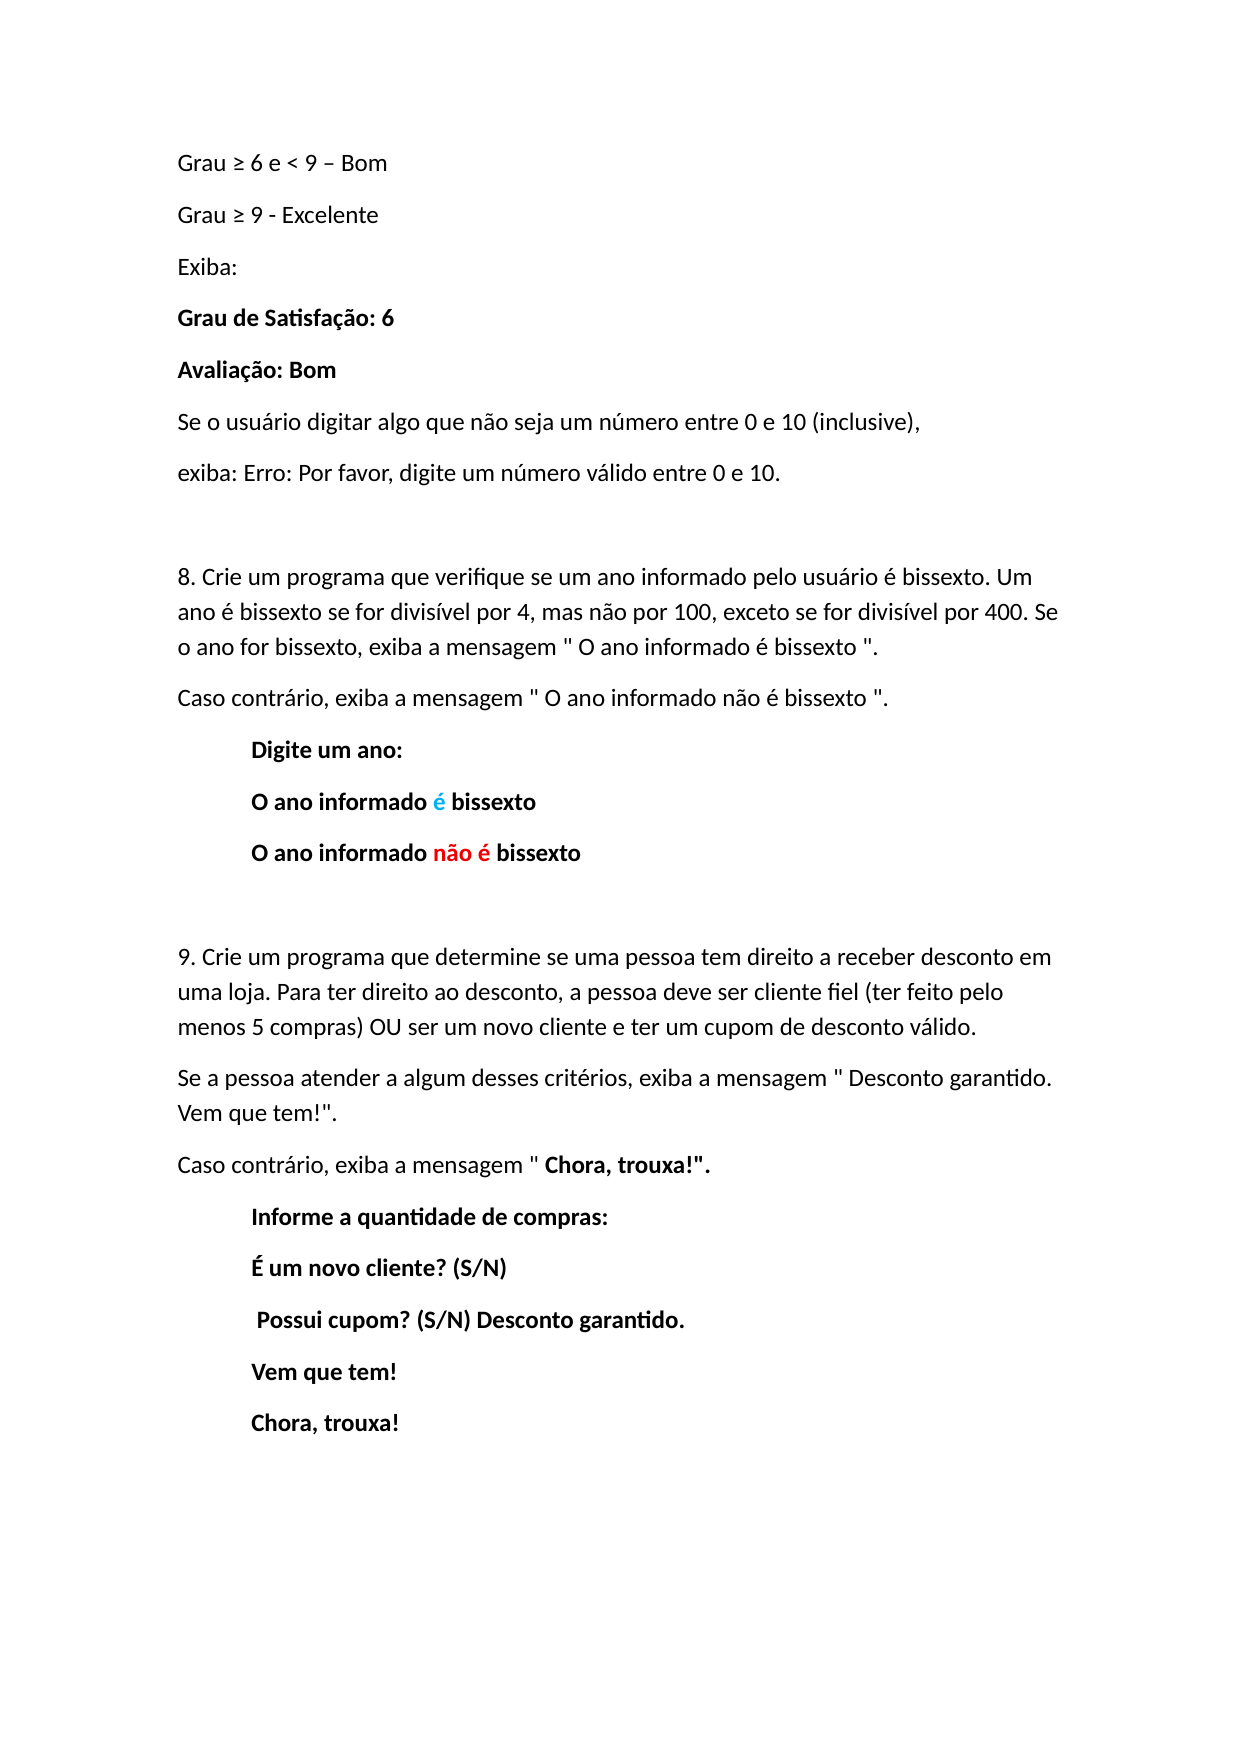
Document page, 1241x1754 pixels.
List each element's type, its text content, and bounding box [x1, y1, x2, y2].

text É um novo cliente? (S/N) [177, 1253, 1063, 1283]
text Se o usuário digitar algo que não seja um número entre 0 e 10 (inclusive), [177, 406, 1063, 436]
text Exiba: [177, 251, 1063, 281]
text Caso contrário, exiba a mensagem " O ano informado não é bissexto ". [177, 683, 1063, 713]
text Se a pessoa atender a algum desses critérios, exiba a mensagem " Desconto garantido. Vem que tem!". [177, 1063, 1063, 1128]
text O ano informado é bissexto [177, 786, 1063, 816]
text 8. Crie um programa que verifique se um ano informado pelo usuário é bissexto. Um ano é bissexto se for divisível por 4, mas não por 100, exceto se for divisível por 400. Se o ano for bissexto, exiba a mensagem " O ano informado é bissexto ". [177, 561, 1063, 661]
text Caso contrário, exiba a mensagem " Chora, trouxa!". [177, 1149, 1063, 1180]
text O ano informado não é bissexto [177, 838, 1063, 868]
text Chora, trouxa! [177, 1408, 1063, 1438]
text exiba: Erro: Por favor, digite um número válido entre 0 e 10. [177, 458, 1063, 488]
text 9. Crie um programa que determine se uma pessoa tem direito a receber desconto em uma loja. Para ter direito ao desconto, a pessoa deve ser cliente fiel (ter feito pelo menos 5 compras) OU ser um novo cliente e ter um cupom de desconto válido. [177, 941, 1063, 1041]
text Informe a quantidade de compras: [177, 1201, 1063, 1231]
text Grau ≥ 6 e < 9 – Bom [177, 148, 1063, 178]
text Digite um ano: [177, 734, 1063, 765]
text Avaliação: Bom [177, 354, 1063, 385]
text Grau ≥ 9 - Excelente [177, 199, 1063, 230]
text Possui cupom? (S/N) Desconto garantido. [177, 1304, 1063, 1335]
text Grau de Satisfação: 6 [177, 303, 1063, 333]
text Vem que tem! [177, 1356, 1063, 1386]
